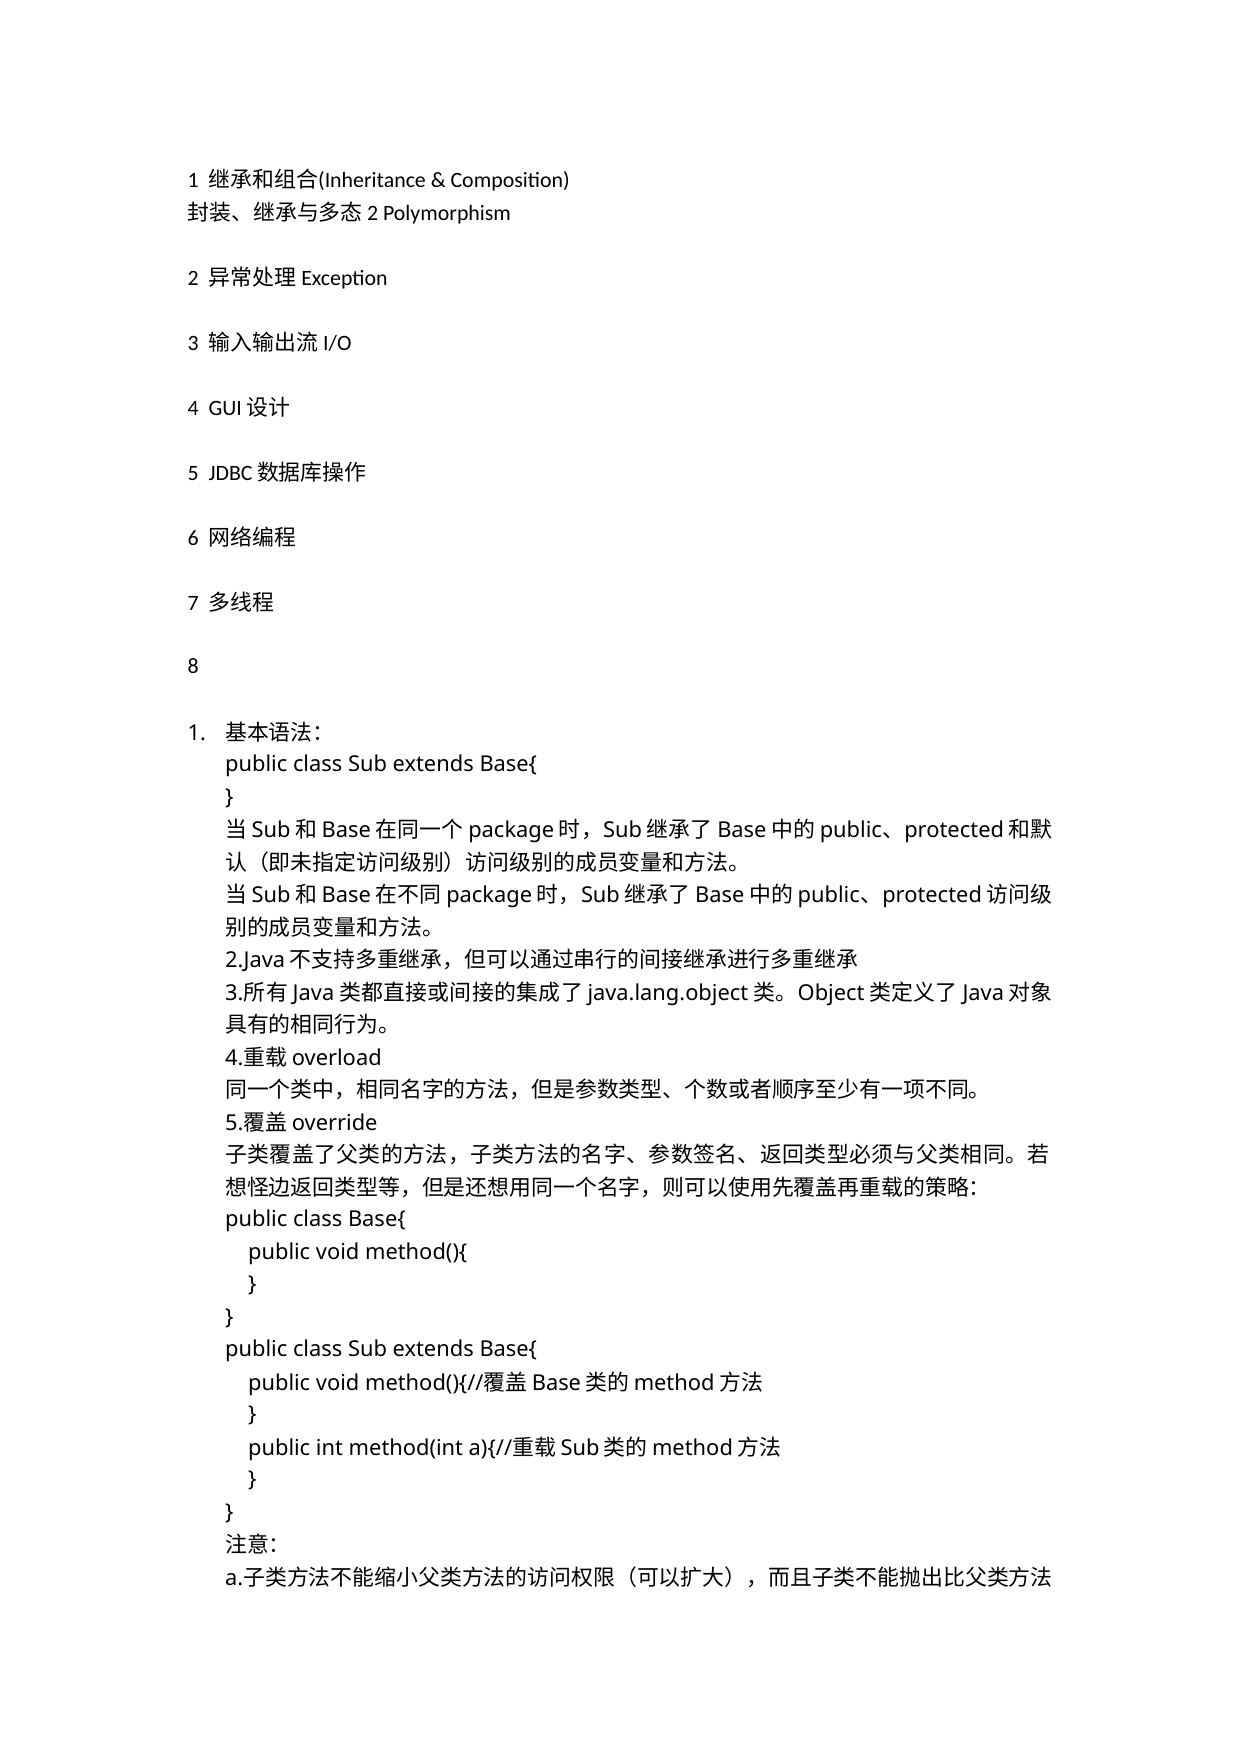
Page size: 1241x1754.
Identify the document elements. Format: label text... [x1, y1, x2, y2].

text 7 多线程 [187, 584, 1053, 617]
text 5 JDBC数据库操作 [187, 454, 1053, 487]
text 1 继承和组合(Inheritance & Composition) [187, 162, 1053, 194]
text 4 GUI设计 [187, 389, 1053, 422]
text 3 输入输出流 I/O [187, 324, 1053, 357]
text 2 异常处理 Exception [187, 259, 1053, 292]
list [187, 714, 1053, 1592]
text 8 [187, 649, 1053, 682]
text 封装、继承与多态2 Polymorphism [187, 194, 1053, 227]
text 6 网络编程 [187, 519, 1053, 552]
